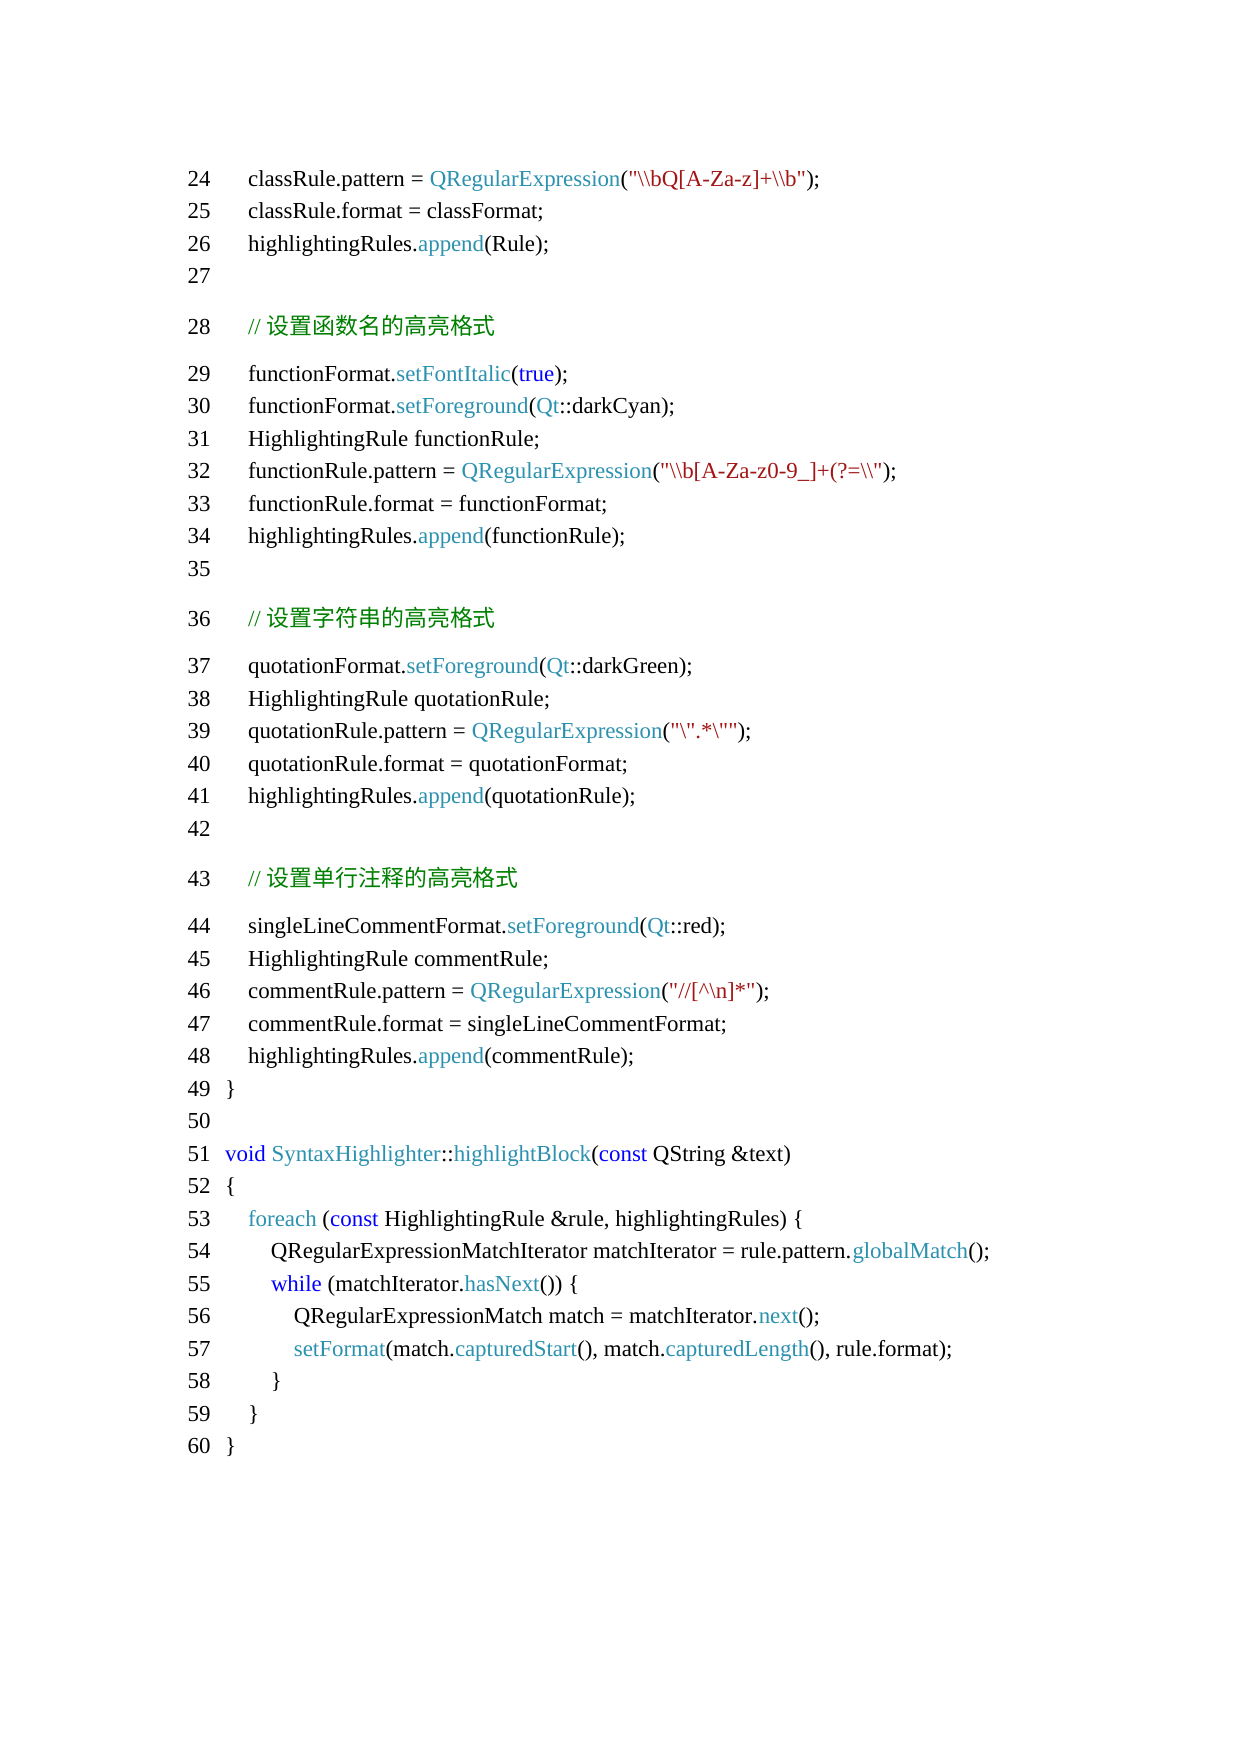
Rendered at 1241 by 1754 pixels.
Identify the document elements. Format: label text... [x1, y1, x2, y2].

list HighlightingRule commentRule; [187, 942, 1053, 974]
list } [187, 1429, 1053, 1462]
list void SyntaxHighlighter::highlightBlock(const QString &text) [187, 1137, 1053, 1169]
list commentRule.pattern = QRegularExpression("//[^\n]*"); [187, 974, 1053, 1007]
list classRule.format = classFormat; [187, 194, 1053, 227]
list quotationFormat.setForeground(Qt::darkGreen); [187, 649, 1053, 682]
list QRegularExpressionMatchIterator matchIterator = rule.pattern.globalMatch(); [187, 1234, 1053, 1267]
list HighlightingRule functionRule; [187, 422, 1053, 454]
list while (matchIterator.hasNext()) { [187, 1267, 1053, 1299]
list foreach (const HighlightingRule &rule, highlightingRules) { [187, 1202, 1053, 1234]
list // 设置字符串的高亮格式 [187, 584, 1053, 649]
list functionFormat.setForeground(Qt::darkCyan); [187, 389, 1053, 422]
list commentRule.format = singleLineCommentFormat; [187, 1007, 1053, 1039]
list functionFormat.setFontItalic(true); [187, 357, 1053, 389]
list singleLineCommentFormat.setForeground(Qt::red); [187, 909, 1053, 942]
list functionRule.format = functionFormat; [187, 487, 1053, 519]
list // 设置函数名的高亮格式 [187, 292, 1053, 357]
list quotationRule.format = quotationFormat; [187, 747, 1053, 779]
list setFormat(match.capturedStart(), match.capturedLength(), rule.format); [187, 1332, 1053, 1364]
list } [187, 1072, 1053, 1104]
list { [187, 1169, 1053, 1202]
list functionRule.pattern = QRegularExpression("\\b[A-Za-z0-9_]+(?=\\"); [187, 454, 1053, 487]
list HighlightingRule quotationRule; [187, 682, 1053, 714]
list } [187, 1397, 1053, 1429]
list highlightingRules.append(quotationRule); [187, 779, 1053, 812]
list QRegularExpressionMatch match = matchIterator.next(); [187, 1299, 1053, 1332]
list classRule.pattern = QRegularExpression("\\bQ[A-Za-z]+\\b"); [187, 162, 1053, 194]
list highlightingRules.append(functionRule); [187, 519, 1053, 552]
list highlightingRules.append(Rule); [187, 227, 1053, 259]
list } [187, 1364, 1053, 1397]
list highlightingRules.append(commentRule); [187, 1039, 1053, 1072]
list quotationRule.pattern = QRegularExpression("\".*\""); [187, 714, 1053, 747]
list // 设置单行注释的高亮格式 [187, 844, 1053, 909]
